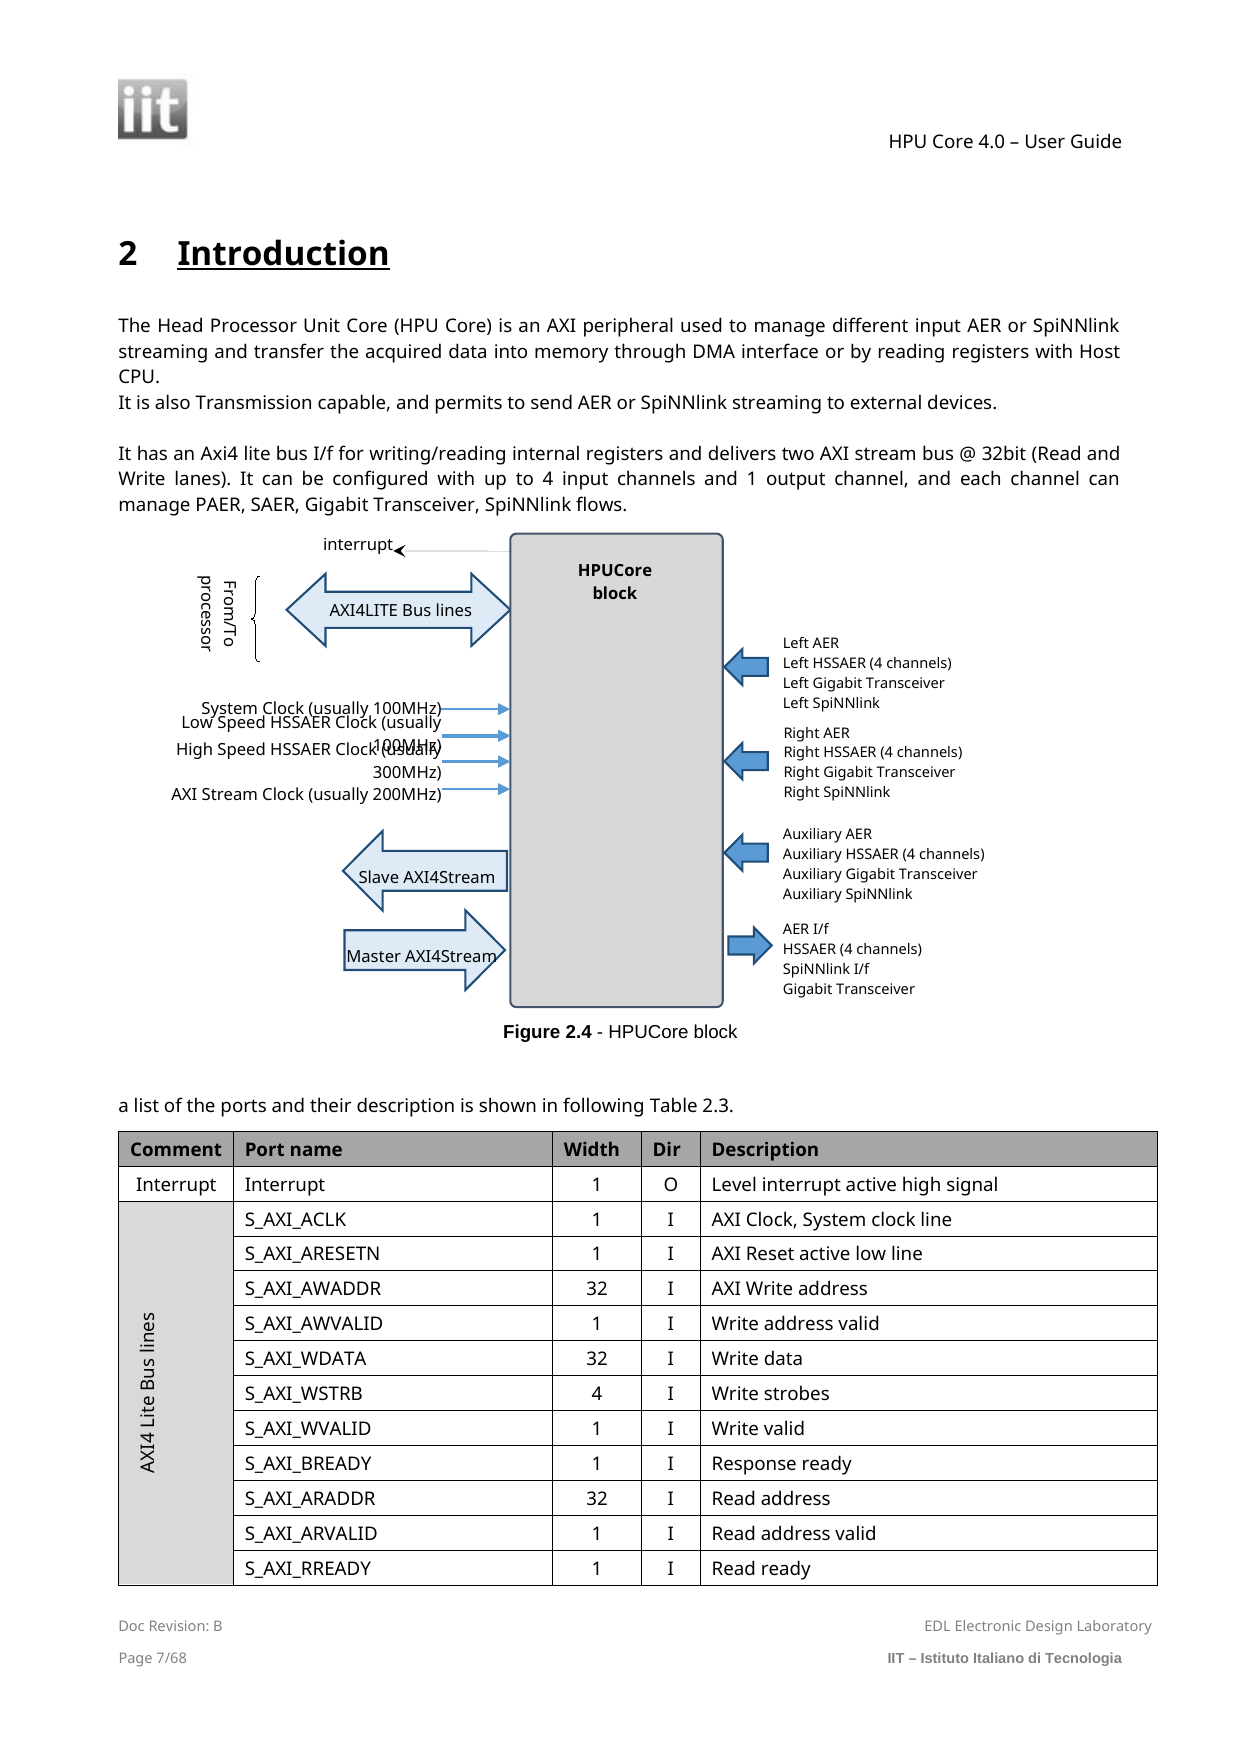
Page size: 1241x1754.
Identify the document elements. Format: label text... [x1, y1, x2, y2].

text It is also Transmission capable, and permits to send AER or SpiNNlink streaming to external devices. [118, 389, 1122, 415]
table_cell S_AXI_ARADDR [234, 1481, 552, 1515]
table_cell 1 [553, 1306, 641, 1340]
table_header Comment [119, 1132, 233, 1166]
table_cell S_AXI_ARVALID [234, 1516, 552, 1549]
table_cell Write data [701, 1341, 1157, 1375]
table_cell Interrupt [119, 1167, 233, 1201]
table_cell S_AXI_RREADY [234, 1551, 552, 1584]
table_cell AXI Reset active low line [701, 1237, 1157, 1270]
table_cell I [642, 1376, 700, 1410]
table_cell I [642, 1481, 700, 1515]
table_cell 1 [553, 1167, 641, 1201]
table_cell I [642, 1341, 700, 1375]
table_cell Write valid [701, 1411, 1157, 1445]
table_cell Write address valid [701, 1306, 1157, 1340]
table_header Dir [642, 1132, 700, 1166]
table_cell 32 [553, 1341, 641, 1375]
table_cell 32 [553, 1481, 641, 1515]
table_cell AXI4 Lite Bus lines [119, 1202, 233, 1584]
text It has an Axi4 lite bus I/f for writing/reading internal registers and delivers two AXI stream bus @ 32bit (Read and Write lanes). It can be configured with up to 4 input channels and 1 output channel, and each channel can manage PAER, SAER, Gigabit Transceiver, SpiNNlink flows. [118, 440, 1122, 517]
table_cell 1 [553, 1446, 641, 1480]
table_cell 1 [553, 1516, 641, 1549]
picture [118, 73, 194, 149]
table_cell I [642, 1306, 700, 1340]
table_cell S_AXI_WSTRB [234, 1376, 552, 1410]
table_cell Level interrupt active high signal [701, 1167, 1157, 1201]
table_cell 1 [553, 1202, 641, 1236]
table_cell AXI Write address [701, 1271, 1157, 1305]
table_cell I [642, 1411, 700, 1445]
table_header Description [701, 1132, 1157, 1166]
table_cell Read address valid [701, 1516, 1157, 1549]
table_cell 32 [553, 1271, 641, 1305]
table_cell Read ready [701, 1551, 1157, 1584]
table_header Port name [234, 1132, 552, 1166]
table_cell 1 [553, 1237, 641, 1270]
table_cell S_AXI_WDATA [234, 1341, 552, 1375]
table_cell O [642, 1167, 700, 1201]
table_cell 1 [553, 1411, 641, 1445]
table_cell I [642, 1516, 700, 1549]
text The Head Processor Unit Core (HPU Core) is an AXI peripheral used to manage different input AER or SpiNNlink streaming and transfer the acquired data into memory through DMA interface or by reading registers with Host CPU. [118, 313, 1122, 389]
table_cell I [642, 1237, 700, 1270]
table_cell Read address [701, 1481, 1157, 1515]
table_cell I [642, 1202, 700, 1236]
subtitle Introduction [118, 230, 1122, 275]
table_cell S_AXI_AWADDR [234, 1271, 552, 1305]
table_cell Write strobes [701, 1376, 1157, 1410]
table_header Width [553, 1132, 641, 1166]
table_cell AXI Clock, System clock line [701, 1202, 1157, 1236]
table_cell S_AXI_BREADY [234, 1446, 552, 1480]
table_cell S_AXI_ARESETN [234, 1237, 552, 1270]
table_cell S_AXI_AWVALID [234, 1306, 552, 1340]
table_cell Interrupt [234, 1167, 552, 1201]
table_cell I [642, 1551, 700, 1584]
table_cell S_AXI_ACLK [234, 1202, 552, 1236]
table_cell S_AXI_WVALID [234, 1411, 552, 1445]
table_cell I [642, 1446, 700, 1480]
table_cell Response ready [701, 1446, 1157, 1480]
table_cell I [642, 1271, 700, 1305]
table_cell 4 [553, 1376, 641, 1410]
table_cell 1 [553, 1551, 641, 1584]
